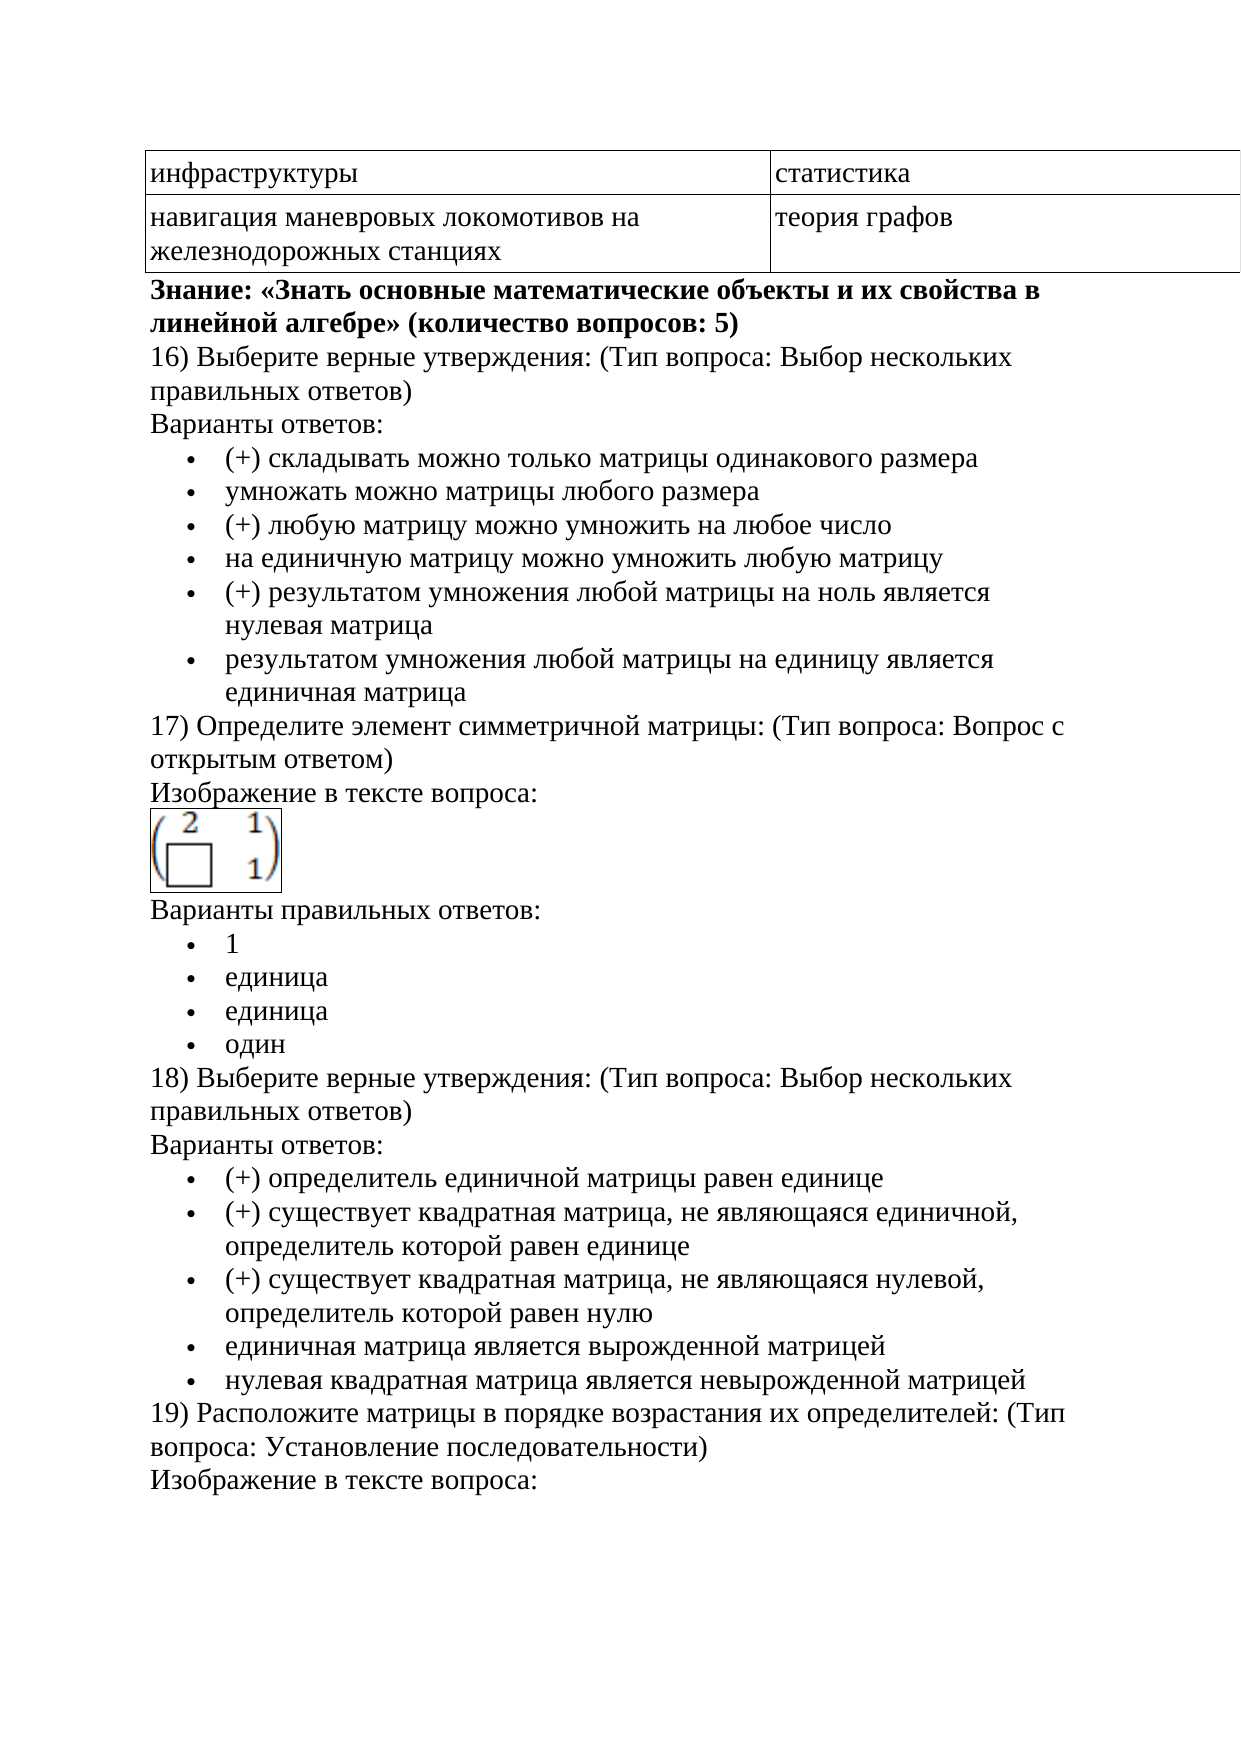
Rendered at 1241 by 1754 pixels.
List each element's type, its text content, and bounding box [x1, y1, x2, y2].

text Изображение в тексте вопроса: [150, 775, 1090, 809]
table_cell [771, 151, 1240, 194]
list нулевая квадратная матрица является невырожденной матрицей [187, 1362, 1090, 1395]
table_cell навигация маневровых локомотивов на железнодорожных станциях [146, 195, 770, 272]
list умножать можно матрицы любого размера [187, 473, 1090, 507]
list результатом умножения любой матрицы на единицу является единичная матрица [187, 641, 1090, 708]
list один [187, 1026, 1090, 1060]
list единичная матрица является вырожденной матрицей [187, 1328, 1090, 1362]
text Варианты ответов: [150, 1127, 1090, 1161]
list (+) складывать можно только матрицы одинакового размера [187, 440, 1090, 473]
text 17) Определите элемент симметричной матрицы: (Тип вопроса: Вопрос с открытым ответом) [150, 708, 1090, 775]
text 16) Выберите верные утверждения: (Тип вопроса: Выбор нескольких правильных ответов) [150, 339, 1090, 406]
text Варианты правильных ответов: [150, 892, 1090, 926]
picture [151, 809, 281, 892]
list 1 [187, 926, 1090, 959]
list (+) любую матрицу можно умножить на любое число [187, 507, 1090, 540]
list на единичную матрицу можно умножить любую матрицу [187, 540, 1090, 574]
list единица [187, 993, 1090, 1026]
list (+) существует квадратная матрица, не являющаяся нулевой, определитель которой равен нулю [187, 1261, 1090, 1328]
list (+) определитель единичной матрицы равен единице [187, 1161, 1090, 1194]
text Варианты ответов: [150, 406, 1090, 440]
text 19) Расположите матрицы в порядке возрастания их определителей: (Тип вопроса: Установление последовательности) [150, 1395, 1090, 1462]
list единица [187, 959, 1090, 993]
text Знание: «Знать основные математические объекты и их свойства в линейной алгебре» (количество вопросов: 5) [150, 273, 1090, 339]
text 18) Выберите верные утверждения: (Тип вопроса: Выбор нескольких правильных ответов) [150, 1060, 1090, 1127]
table_cell теория графов [771, 195, 1240, 272]
list (+) результатом умножения любой матрицы на ноль является нулевая матрица [187, 574, 1090, 641]
text Изображение в тексте вопроса: [150, 1462, 1090, 1496]
list (+) существует квадратная матрица, не являющаяся единичной, определитель которой равен единице [187, 1194, 1090, 1261]
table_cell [146, 151, 770, 194]
